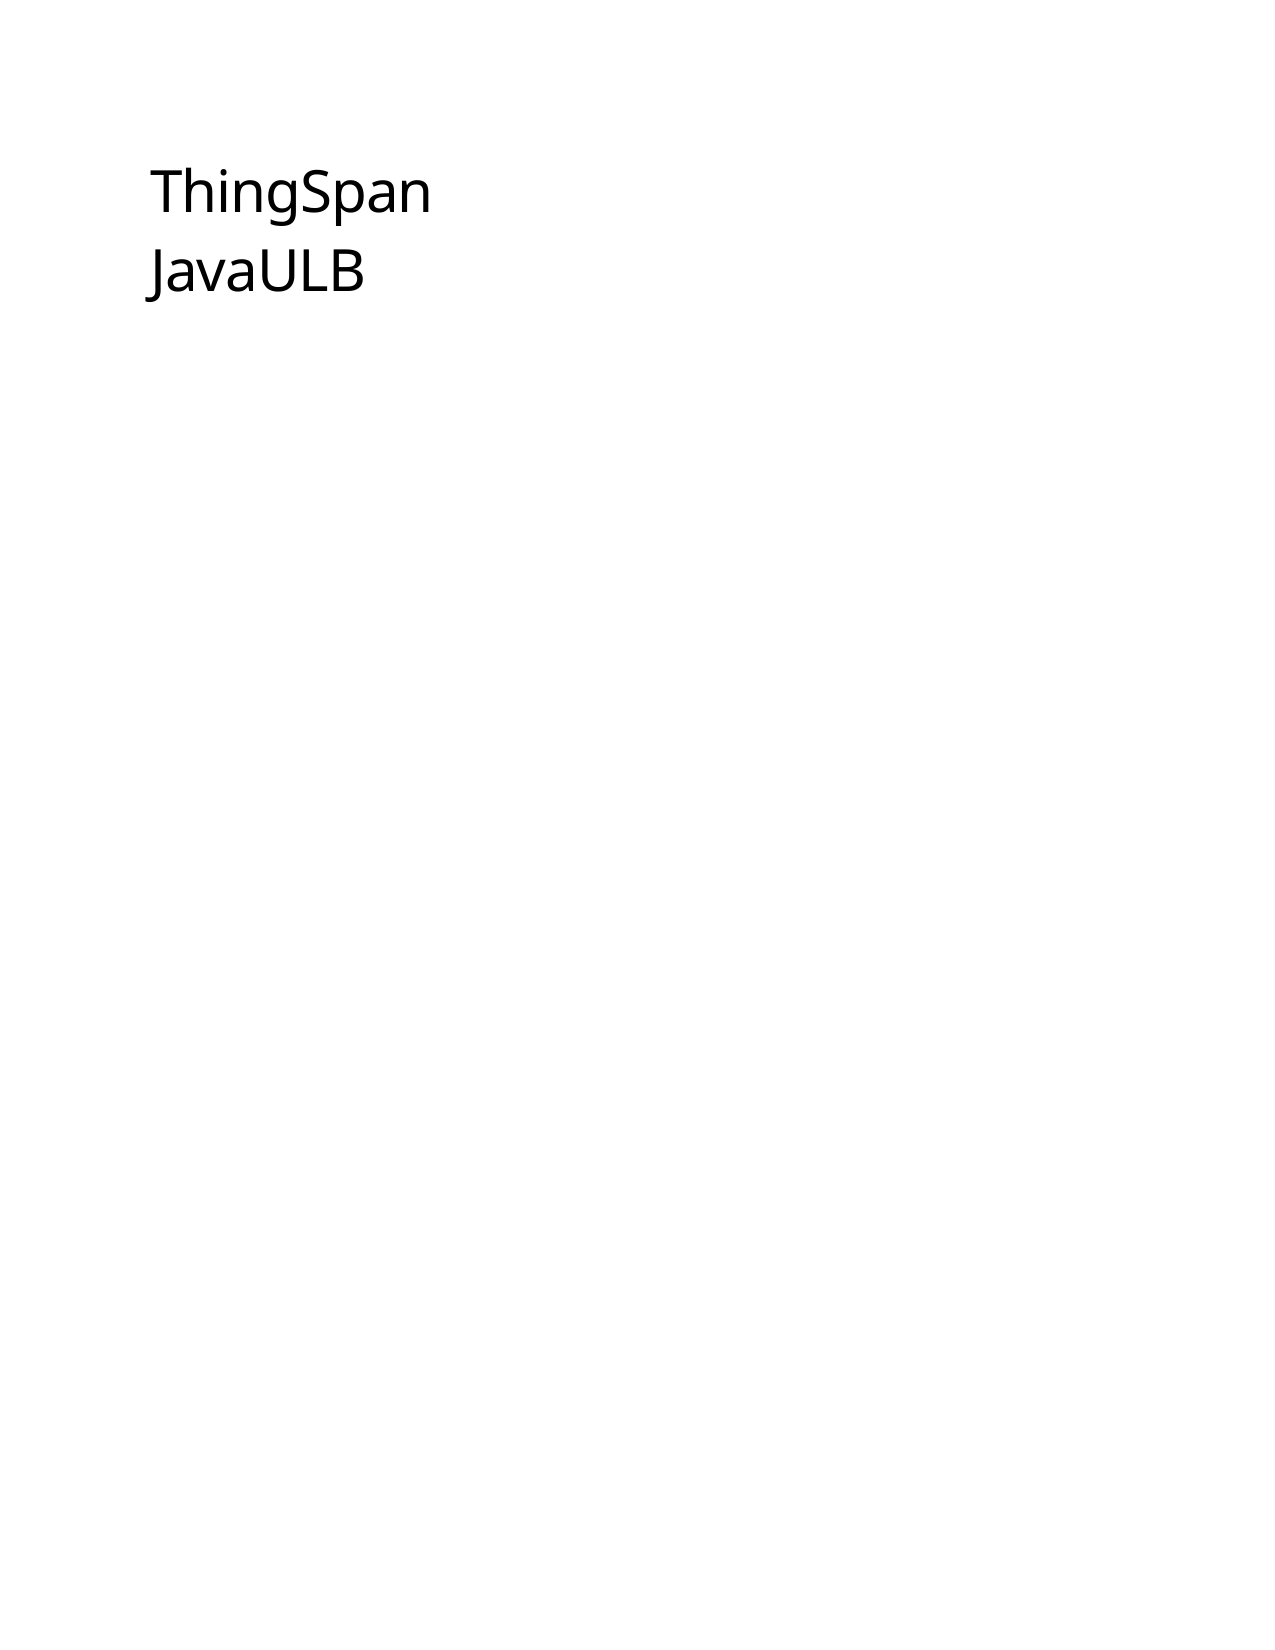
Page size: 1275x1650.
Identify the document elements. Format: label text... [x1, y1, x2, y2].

title ThingSpan [150, 150, 1125, 229]
title JavaULB [150, 229, 1125, 309]
